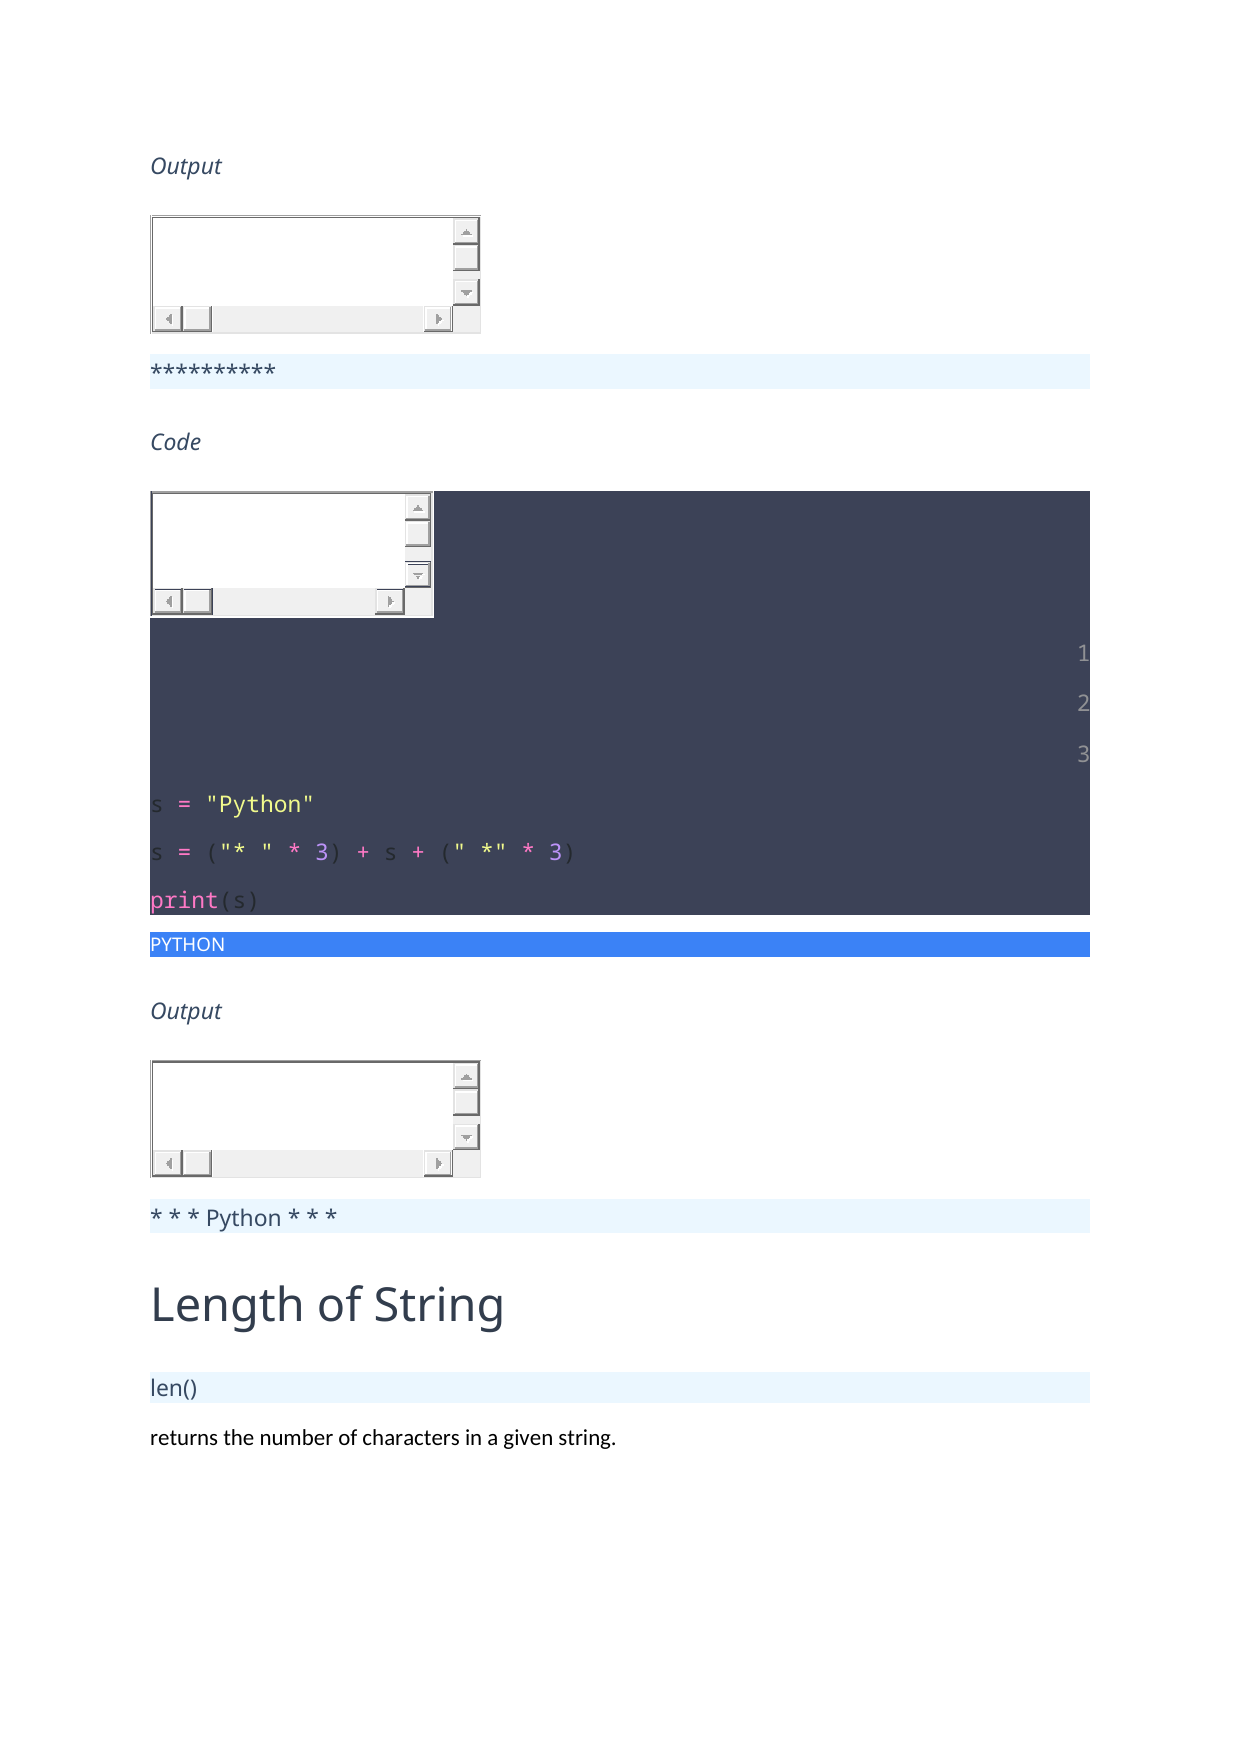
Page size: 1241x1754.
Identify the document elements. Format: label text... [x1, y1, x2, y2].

text * * * Python * * * [150, 1199, 1090, 1233]
subtitle Code [150, 426, 1090, 457]
subtitle Length of String [150, 1271, 1090, 1335]
text len() [150, 1372, 1090, 1403]
text s = ("* " * 3) + s + (" *" * 3) [150, 836, 1090, 867]
text ********** [150, 354, 1090, 389]
text 3 [150, 737, 1090, 769]
text returns the number of characters in a given string. [150, 1423, 1090, 1451]
subtitle Output [150, 150, 1090, 181]
text print(s) [150, 884, 1090, 915]
text 1 [150, 637, 1090, 668]
text s = "Python" [150, 788, 1090, 819]
text PYTHON [150, 932, 1090, 957]
subtitle Output [150, 995, 1090, 1026]
text 2 [150, 687, 1090, 718]
